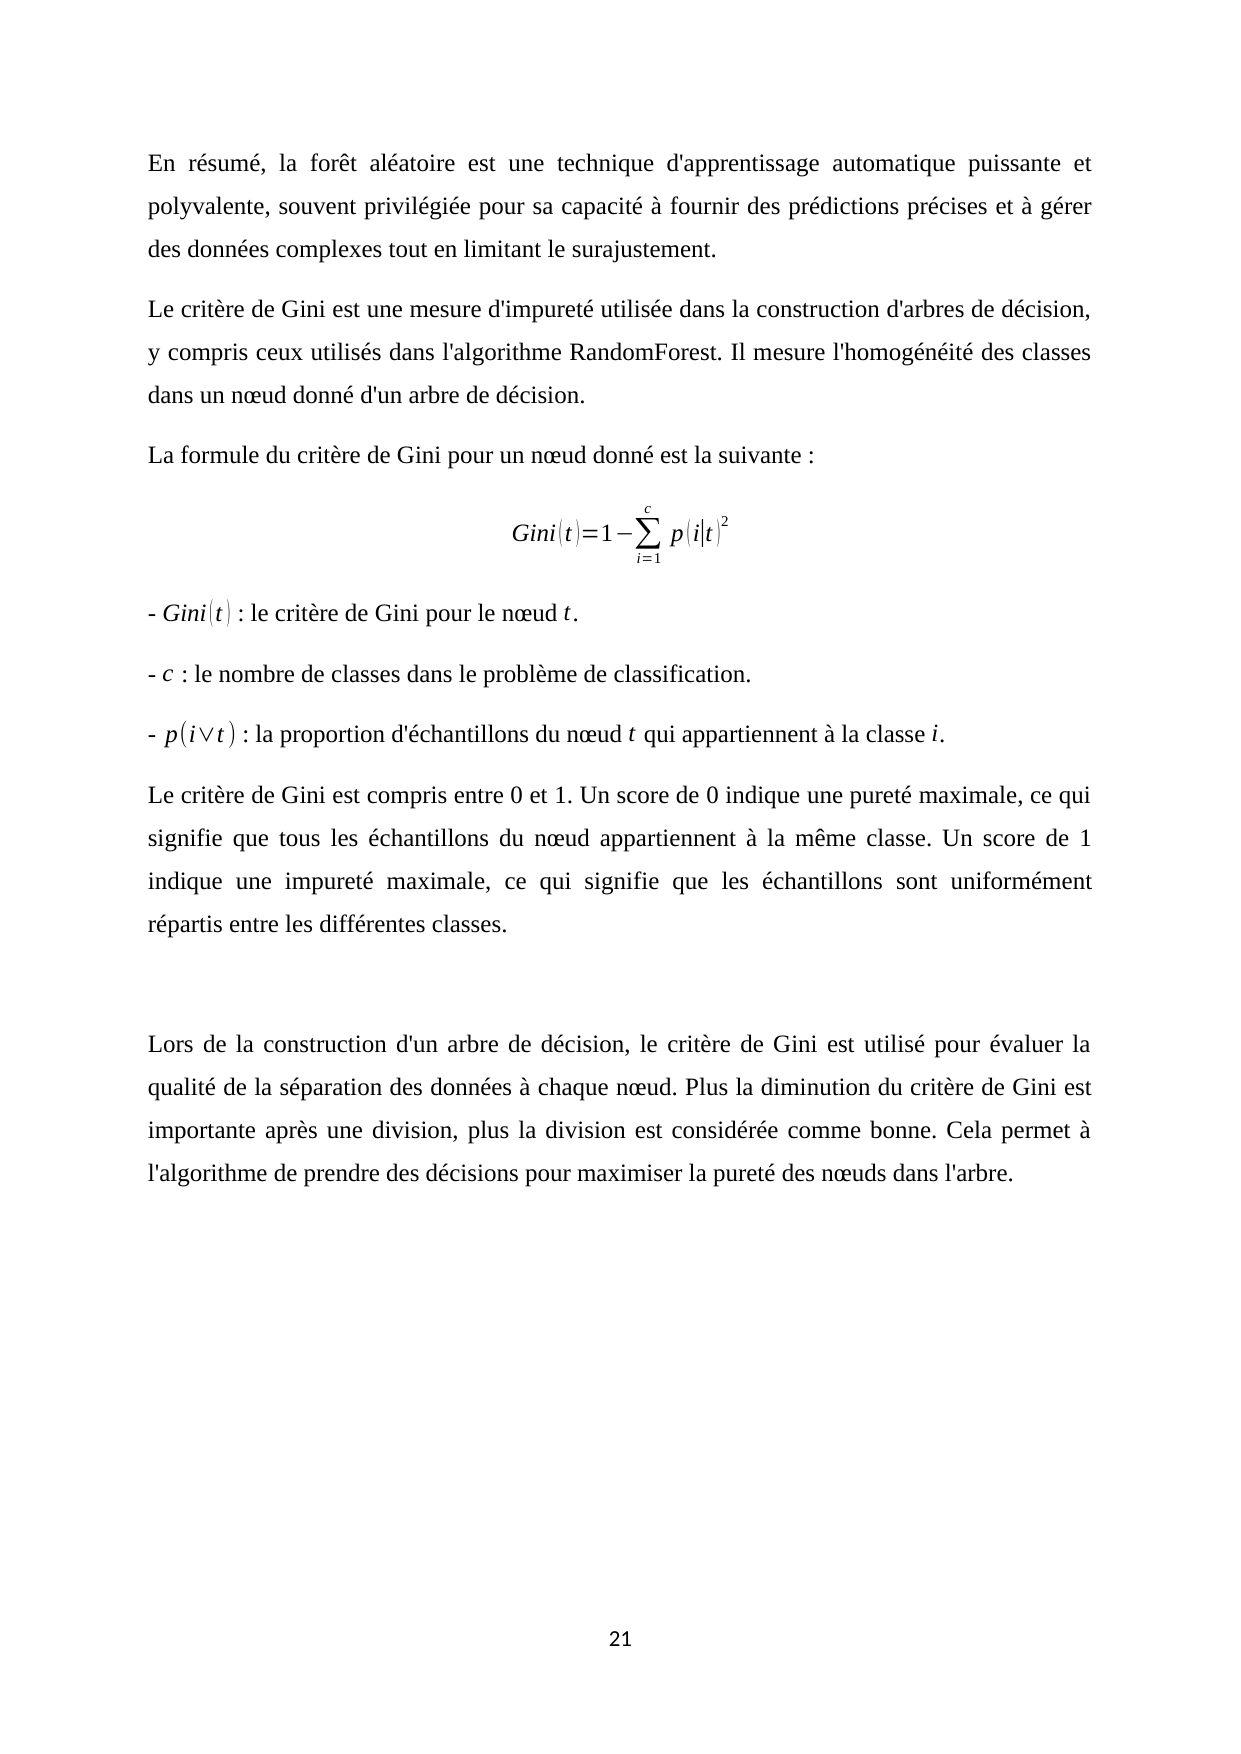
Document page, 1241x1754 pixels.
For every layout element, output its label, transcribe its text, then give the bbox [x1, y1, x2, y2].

text - : la proportion d'échantillons du nœud qui appartiennent à la classe . [148, 719, 1093, 749]
text Le critère de Gini est une mesure d'impureté utilisée dans la construction d'arbres de décision, y compris ceux utilisés dans l'algorithme RandomForest. Il mesure l'homogénéité des classes dans un nœud donné d'un arbre de décision. [148, 294, 1093, 409]
text En résumé, la forêt aléatoire est une technique d'apprentissage automatique puissante et polyvalente, souvent privilégiée pour sa capacité à fournir des prédictions précises et à gérer des données complexes tout en limitant le surajustement. [148, 148, 1093, 263]
text Lors de la construction d'un arbre de décision, le critère de Gini est utilisé pour évaluer la qualité de la séparation des données à chaque nœud. Plus la diminution du critère de Gini est importante après une division, plus la division est considérée comme bonne. Cela permet à l'algorithme de prendre des décisions pour maximiser la pureté des nœuds dans l'arbre. [148, 1029, 1093, 1187]
text La formule du critère de Gini pour un nœud donné est la suivante : [148, 440, 1093, 468]
text - : le nombre de classes dans le problème de classification. [148, 659, 1093, 688]
text Le critère de Gini est compris entre 0 et 1. Un score de 0 indique une pureté maximale, ce qui signifie que tous les échantillons du nœud appartiennent à la même classe. Un score de 1 indique une impureté maximale, ce qui signifie que les échantillons sont uniformément répartis entre les différentes classes. [148, 780, 1093, 938]
text - : le critère de Gini pour le nœud . [148, 597, 1093, 628]
